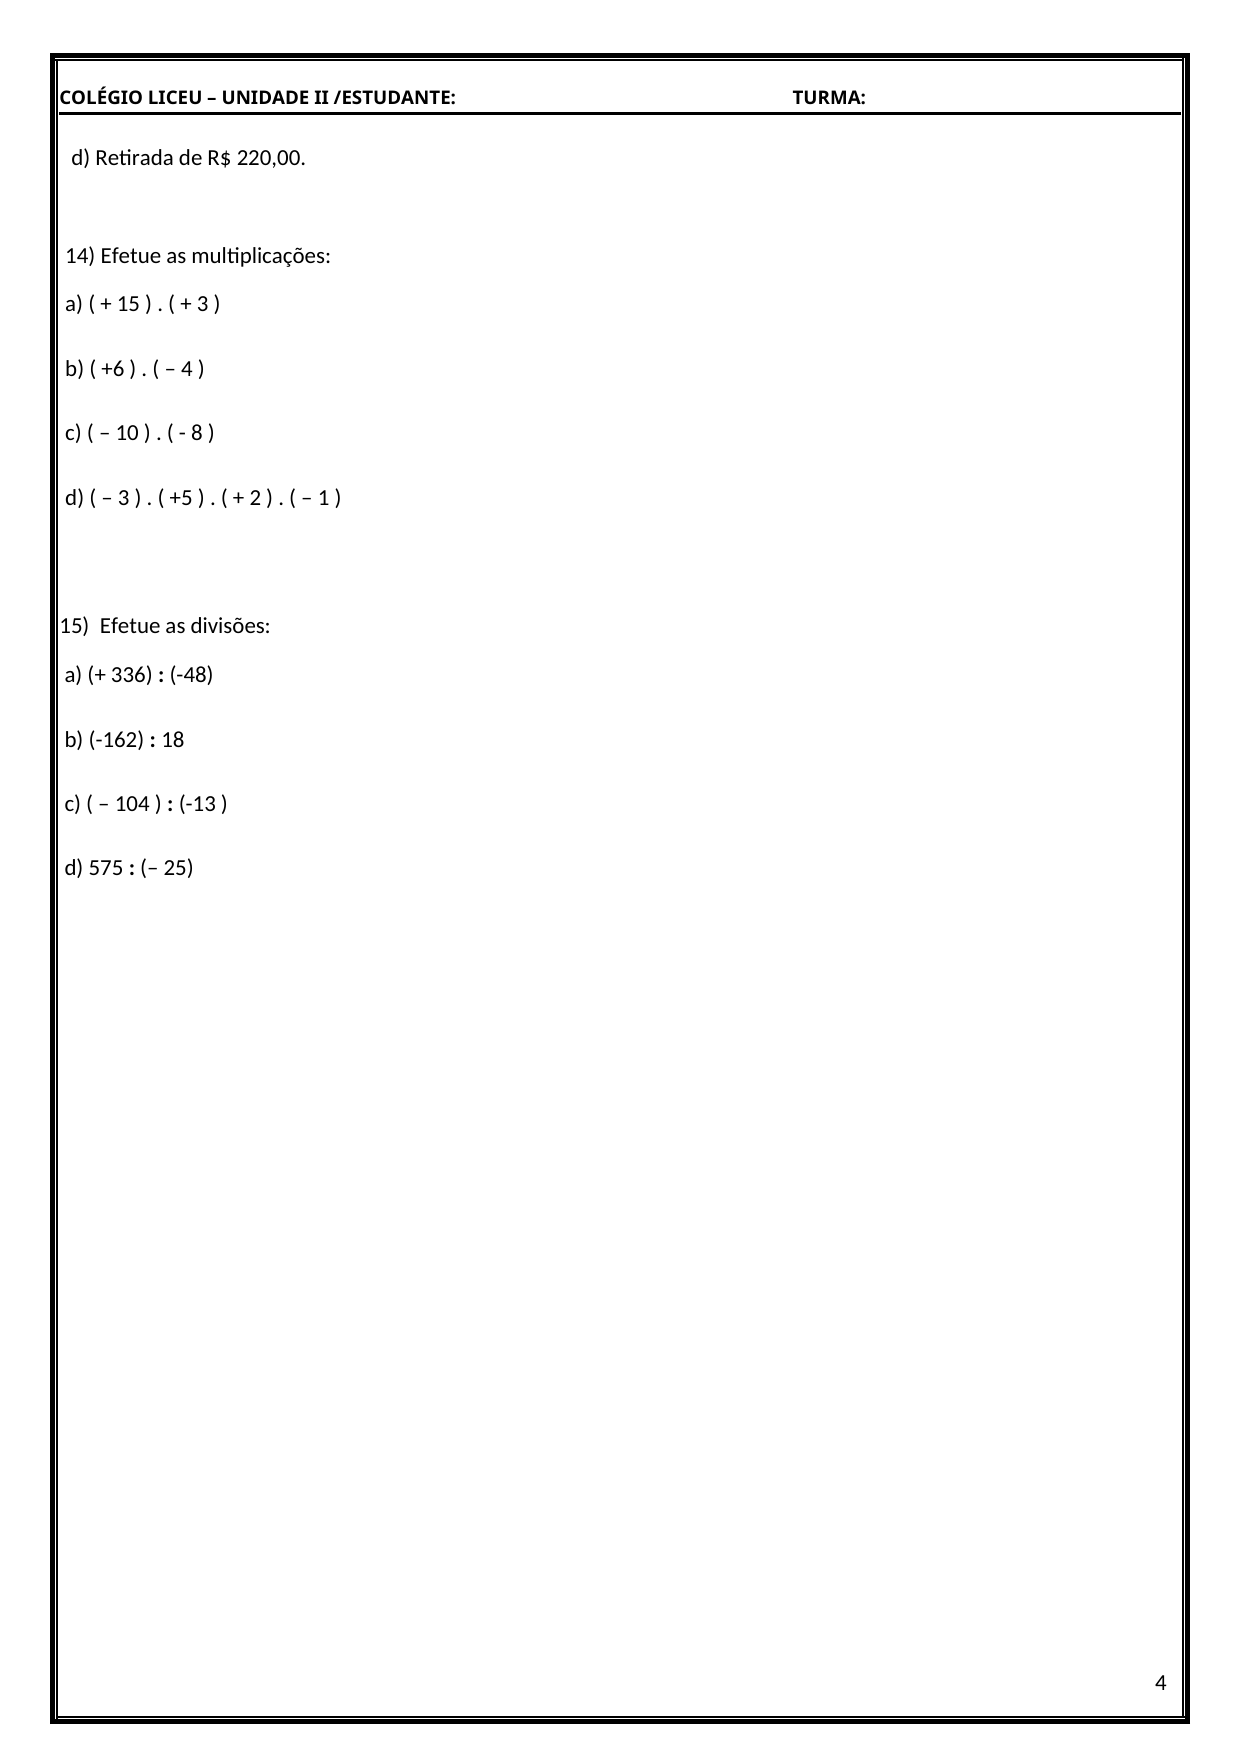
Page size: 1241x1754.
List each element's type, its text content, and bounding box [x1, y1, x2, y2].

text 14) Efetue as multiplicações: [65, 241, 1167, 269]
text d) 575 : (– 25) [59, 853, 1167, 881]
text b) ( +6 ) . ( – 4 ) [65, 354, 1167, 382]
text 15) Efetue as divisões: [59, 611, 1167, 639]
text c) ( – 104 ) : (-13 ) [59, 789, 1167, 817]
text a) (+ 336) : (-48) [59, 660, 1167, 688]
text d) Retirada de R$ 220,00. [71, 143, 1167, 171]
text a) ( + 15 ) . ( + 3 ) [65, 289, 1167, 318]
text c) ( – 10 ) . ( - 8 ) [65, 418, 1167, 446]
text b) (-162) : 18 [59, 725, 1167, 753]
text d) ( – 3 ) . ( +5 ) . ( + 2 ) . ( – 1 ) [65, 483, 1167, 511]
